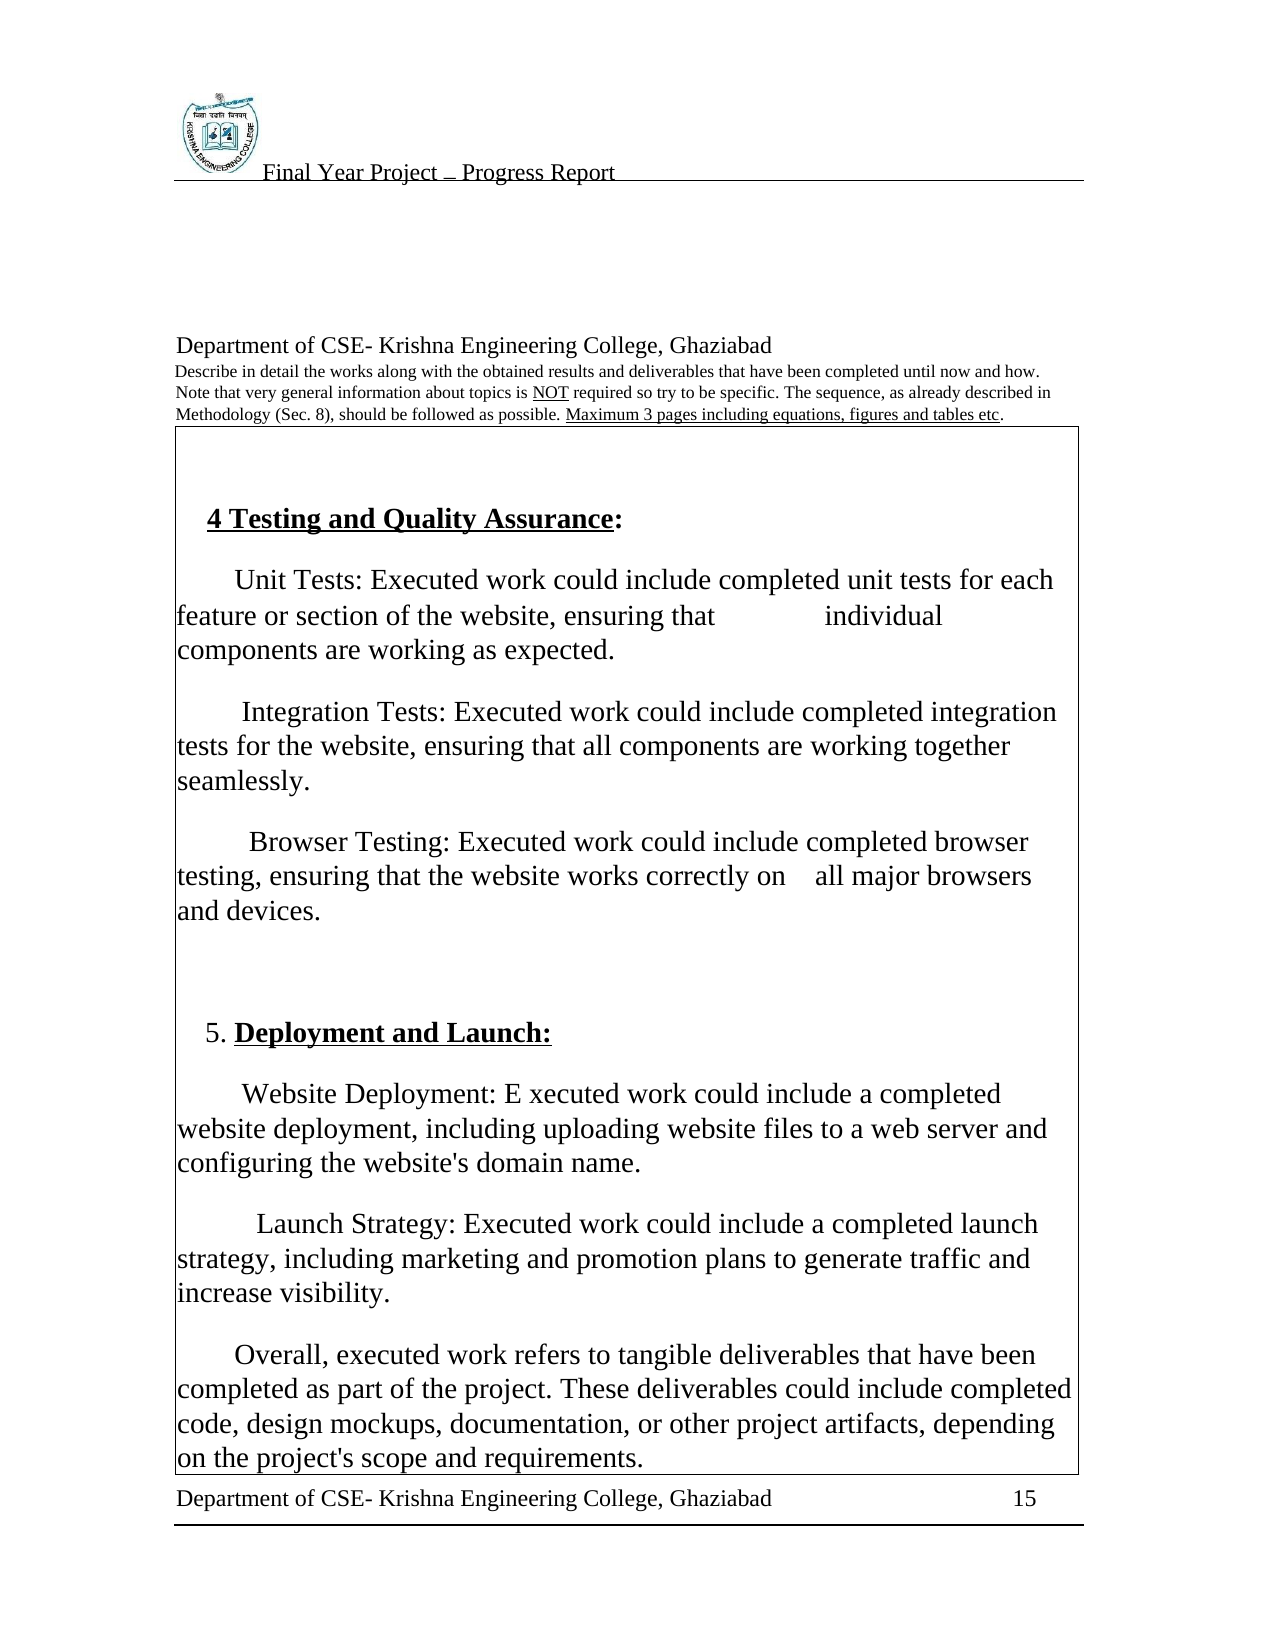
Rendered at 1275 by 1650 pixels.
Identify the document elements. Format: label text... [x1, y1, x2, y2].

picture [177, 93, 731, 180]
text Integration Tests: Executed work could include completed integration tests for the website, ensuring that all components are working together seamlessly. [176, 693, 1078, 796]
text Website Deployment: E xecuted work could include a completed website deployment, including uploading website files to a web server and configuring the website's domain name. [176, 1075, 1078, 1179]
picture [374, 165, 379, 173]
picture [555, 173, 562, 180]
text Describe in detail the works along with the obtained results and deliverables that have been completed until now and how. Note that very general information about topics is NOT required so try to be specific. The sequence, as already described in Methodology (Sec. 8), should be followed as possible. Maximum 3 pages including equations, figures and tables etc. [174, 361, 1078, 424]
text feature or section of the website, ensuring that individual components are working as expected. [176, 597, 1078, 666]
text 5. Deployment and Launch: [176, 1014, 1078, 1049]
picture [486, 170, 492, 179]
text 4 Testing and Quality Assurance: [176, 500, 1078, 535]
picture [580, 170, 585, 179]
picture [511, 170, 517, 180]
text Browser Testing: Executed work could include completed browser testing, ensuring that the website works correctly on all major browsers and devices. [176, 823, 1078, 926]
picture [466, 165, 471, 173]
text Launch Strategy: Executed work could include a completed launch strategy, including marketing and promotion plans to generate traffic and increase visibility. [176, 1206, 1078, 1309]
picture [394, 170, 400, 179]
picture [555, 165, 561, 172]
text Unit Tests: Executed work could include completed unit tests for each [176, 561, 1078, 596]
text Overall, executed work refers to tangible deliverables that have been completed as part of the project. These deliverables could include completed code, design mockups, documentation, or other project artifacts, depending on the project's scope and requirements. [176, 1336, 1078, 1474]
picture [423, 170, 432, 180]
picture [591, 170, 597, 179]
picture [604, 170, 610, 180]
text Department of CSE- Krishna Engineering College, Ghaziabad [176, 331, 1078, 358]
